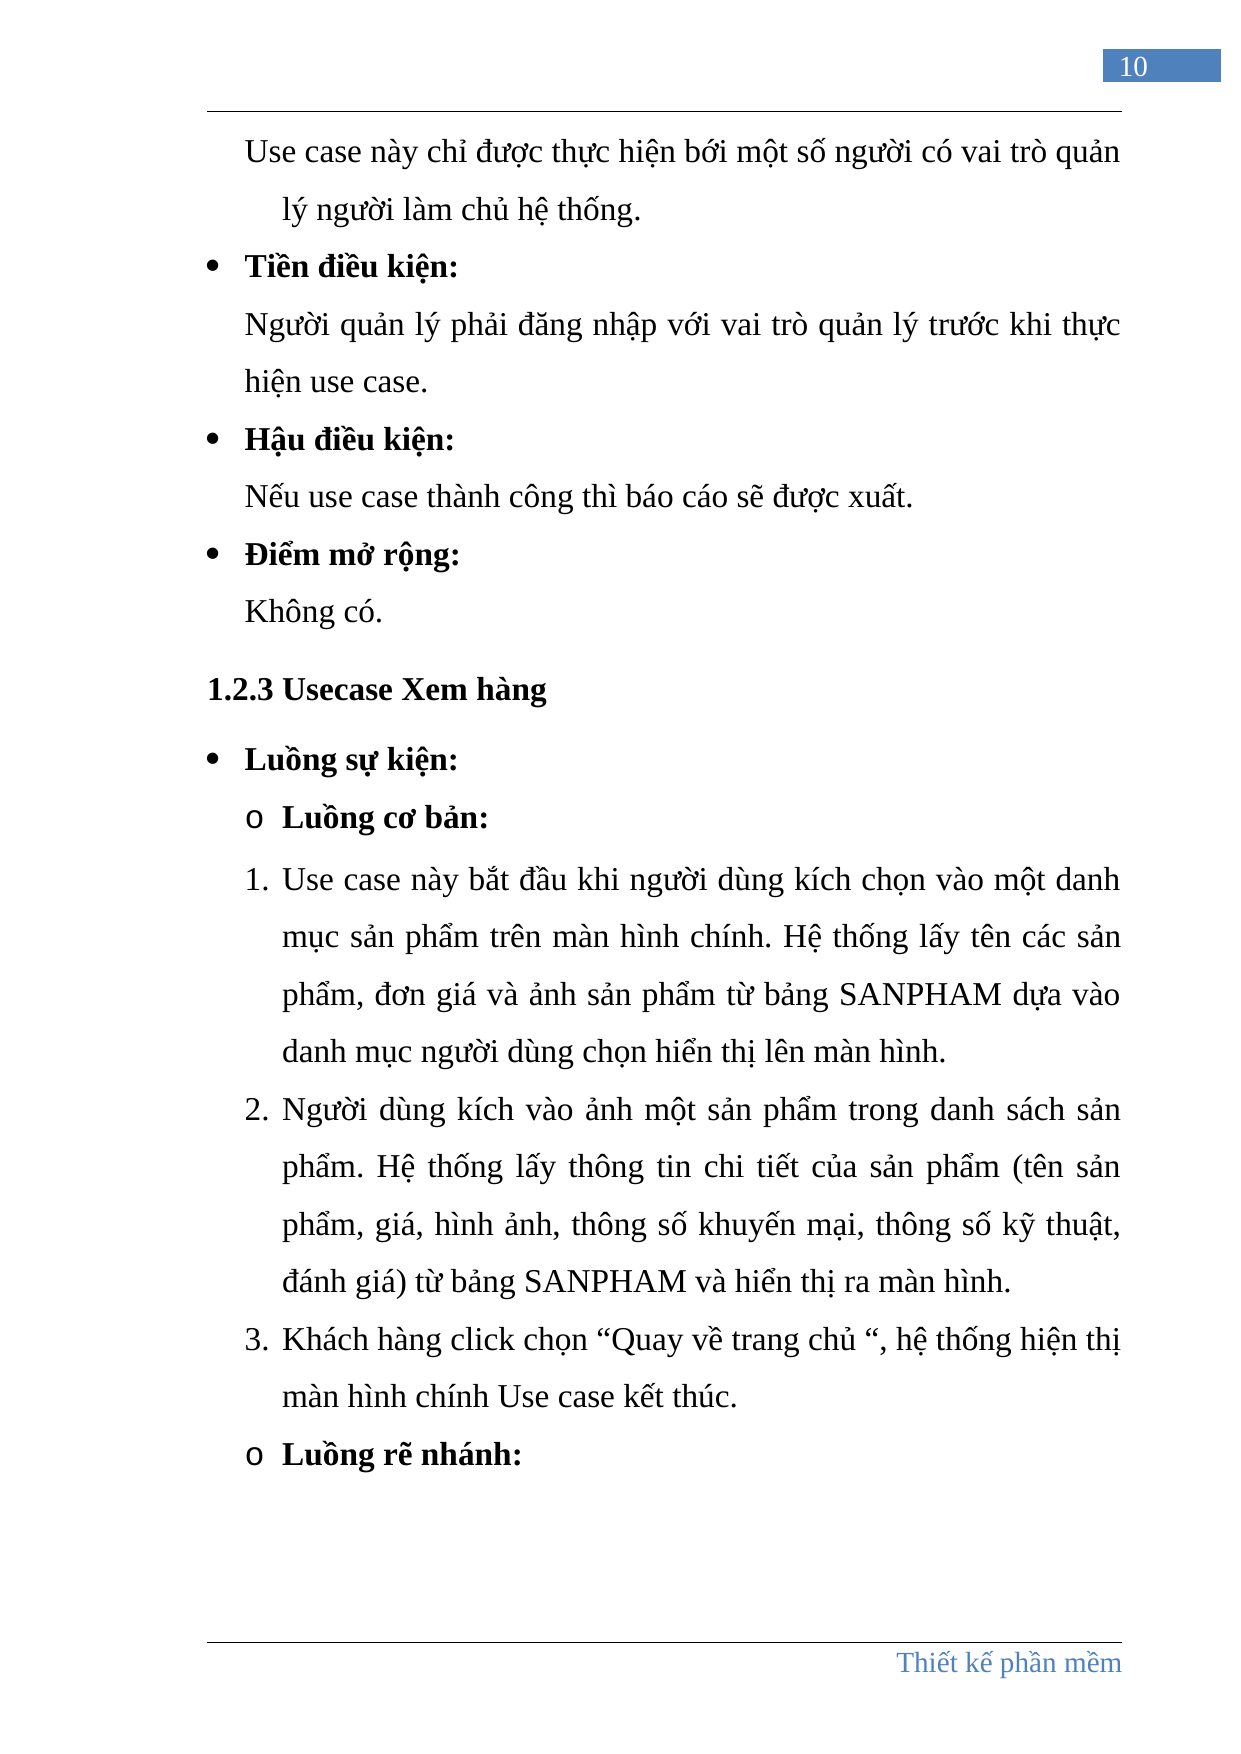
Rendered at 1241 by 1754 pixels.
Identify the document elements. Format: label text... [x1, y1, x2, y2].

list Luồng cơ bản: [244, 797, 1122, 838]
text Không có. [244, 591, 1122, 629]
list Luồng sự kiện: [207, 739, 1122, 778]
subtitle Usecase Xem hàng [207, 669, 1122, 708]
text Use case này chỉ được thực hiện bới một số người có vai trò quản lý người làm chủ hệ thống. [244, 131, 1122, 227]
list Use case này bắt đầu khi người dùng kích chọn vào một danh mục sản phẩm trên màn hình chính. Hệ thống lấy tên các sản phẩm, đơn giá và ảnh sản phẩm từ bảng SANPHAM dựa vào danh mục người dùng chọn hiển thị lên màn hình. [244, 859, 1122, 1070]
list Người dùng kích vào ảnh một sản phẩm trong danh sách sản phẩm. Hệ thống lấy thông tin chi tiết của sản phẩm (tên sản phẩm, giá, hình ảnh, thông số khuyến mại, thông số kỹ thuật, đánh giá) từ bảng SANPHAM và hiển thị ra màn hình. [244, 1089, 1122, 1300]
list Hậu điều kiện: [207, 419, 1122, 457]
list Luồng rẽ nhánh: [244, 1434, 1122, 1475]
text Nếu use case thành công thì báo cáo sẽ được xuất. [244, 476, 1122, 514]
list Khách hàng click chọn “Quay về trang chủ “, hệ thống hiện thị màn hình chính Use case kết thúc. [244, 1319, 1122, 1415]
list Tiền điều kiện: [207, 246, 1122, 284]
text Người quản lý phải đăng nhập với vai trò quản lý trước khi thực hiện use case. [244, 304, 1122, 399]
list Điểm mở rộng: [207, 534, 1122, 572]
